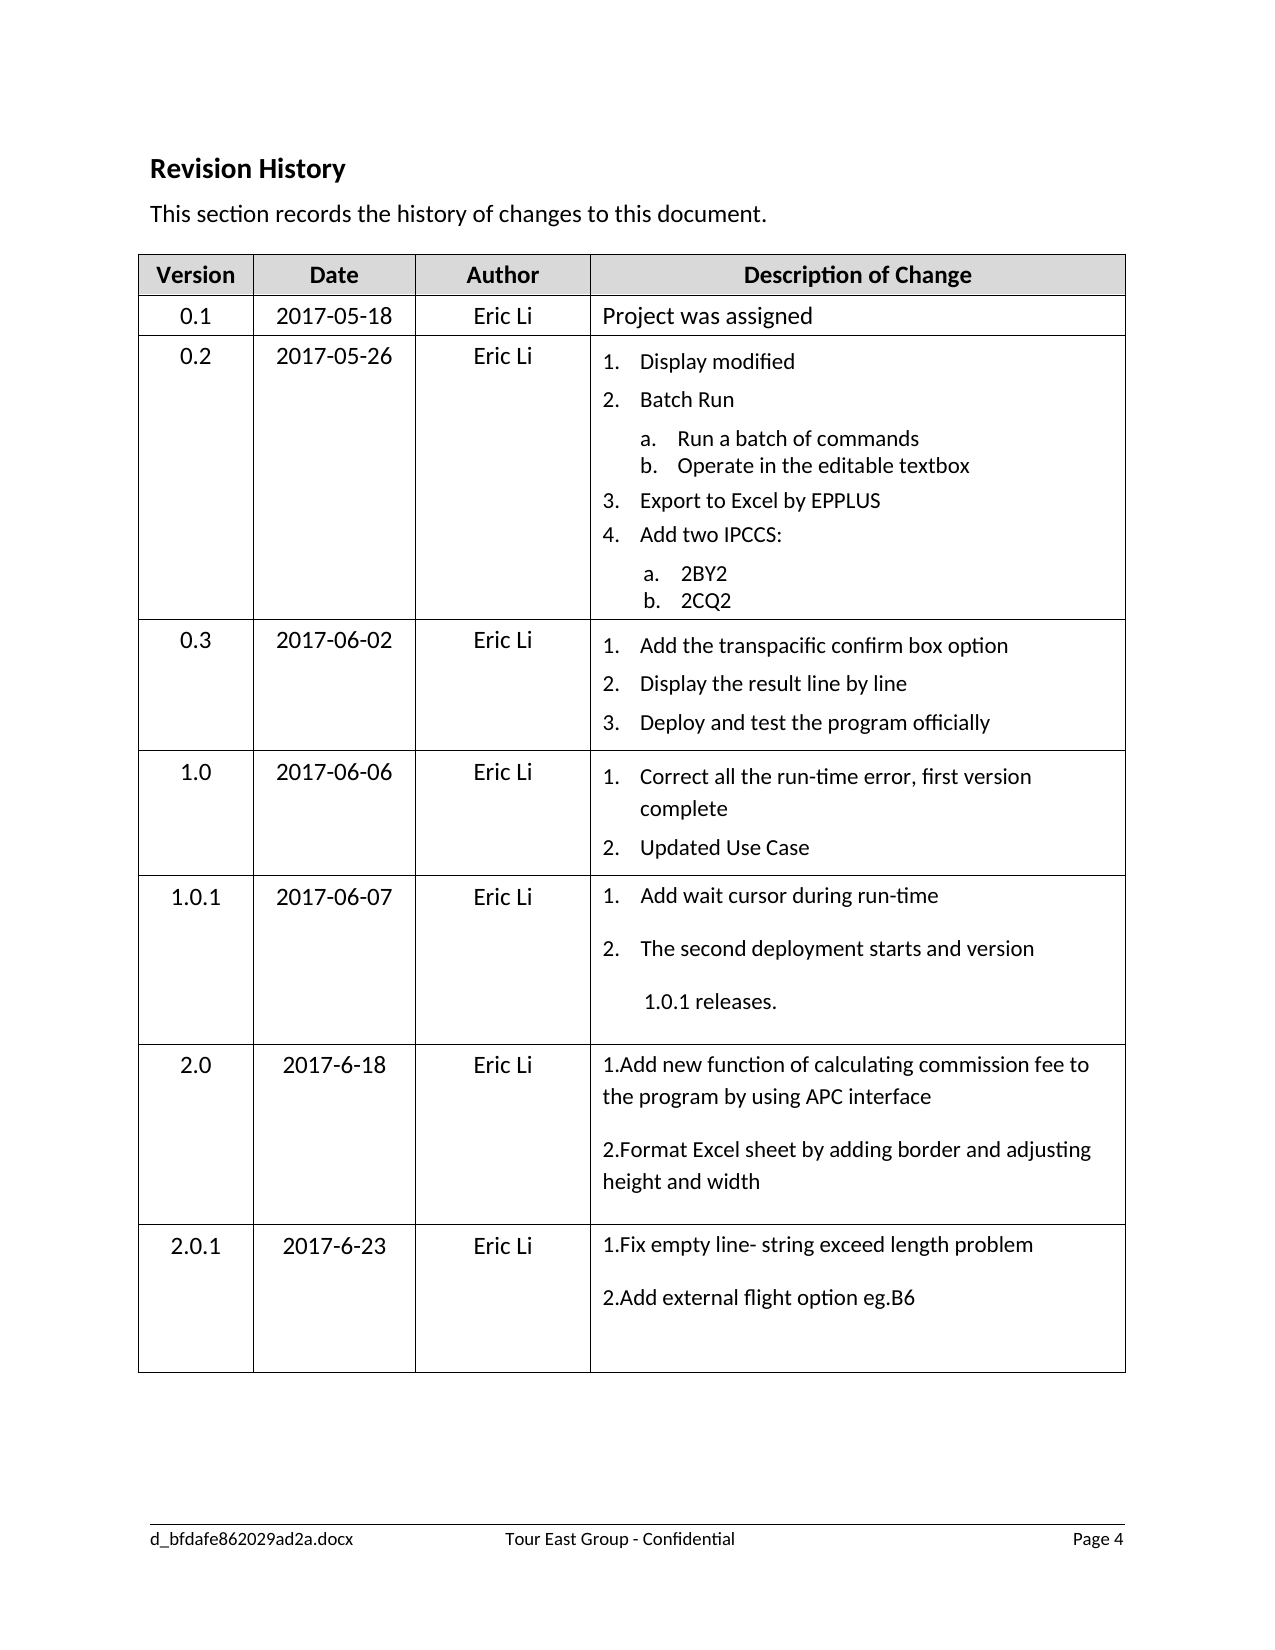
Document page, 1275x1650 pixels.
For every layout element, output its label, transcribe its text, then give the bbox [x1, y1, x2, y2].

table_cell Eric Li [416, 1225, 590, 1372]
table_cell 0.2 [139, 336, 253, 619]
table_header Date [254, 255, 415, 294]
table_cell 2017-06-02 [254, 620, 415, 750]
table_cell 0.1 [139, 296, 253, 335]
table_cell 1.Add new function of calculating commission fee to the program by using APC interface 2.Format Excel sheet by adding border and adjusting height and width [591, 1045, 1125, 1224]
table_cell 2017-05-26 [254, 336, 415, 619]
table_cell Eric Li [416, 876, 590, 1044]
table_header Version [139, 255, 253, 294]
table_cell 1. Add wait cursor during run-time 2. The second deployment starts and version 1.0.1 releases. [591, 876, 1125, 1044]
table_cell 2017-6-18 [254, 1045, 415, 1224]
table_cell 2017-06-06 [254, 751, 415, 875]
table_cell 2017-06-07 [254, 876, 415, 1044]
table_cell 0.3 [139, 620, 253, 750]
table_cell Eric Li [416, 296, 590, 335]
table_cell 2017-6-23 [254, 1225, 415, 1372]
table_header Author [416, 255, 590, 294]
text Revision History [150, 150, 1125, 186]
table_cell Add the transpacific confirm box option Display the result line by line Deploy and test the program officially [591, 620, 1125, 750]
table_cell Eric Li [416, 751, 590, 875]
table_cell Eric Li [416, 336, 590, 619]
table_cell 1.0.1 [139, 876, 253, 1044]
text This section records the history of changes to this document. [150, 198, 1125, 229]
table_cell 2017-05-18 [254, 296, 415, 335]
table_cell Project was assigned [591, 296, 1125, 335]
table_header Description of Change [591, 255, 1125, 294]
table_cell 1.0 [139, 751, 253, 875]
table_cell Display modified Batch Run Run a batch of commands Operate in the editable textbox Export to Excel by EPPLUS Add two IPCCS: 2BY2 2CQ2 [591, 336, 1125, 619]
table_cell 2.0.1 [139, 1225, 253, 1372]
table_cell Eric Li [416, 620, 590, 750]
table_cell 2.0 [139, 1045, 253, 1224]
table_cell 1.Fix empty line- string exceed length problem 2.Add external flight option eg.B6 [591, 1225, 1125, 1372]
table_cell Correct all the run-time error, first version complete Updated Use Case [591, 751, 1125, 875]
table_cell Eric Li [416, 1045, 590, 1224]
